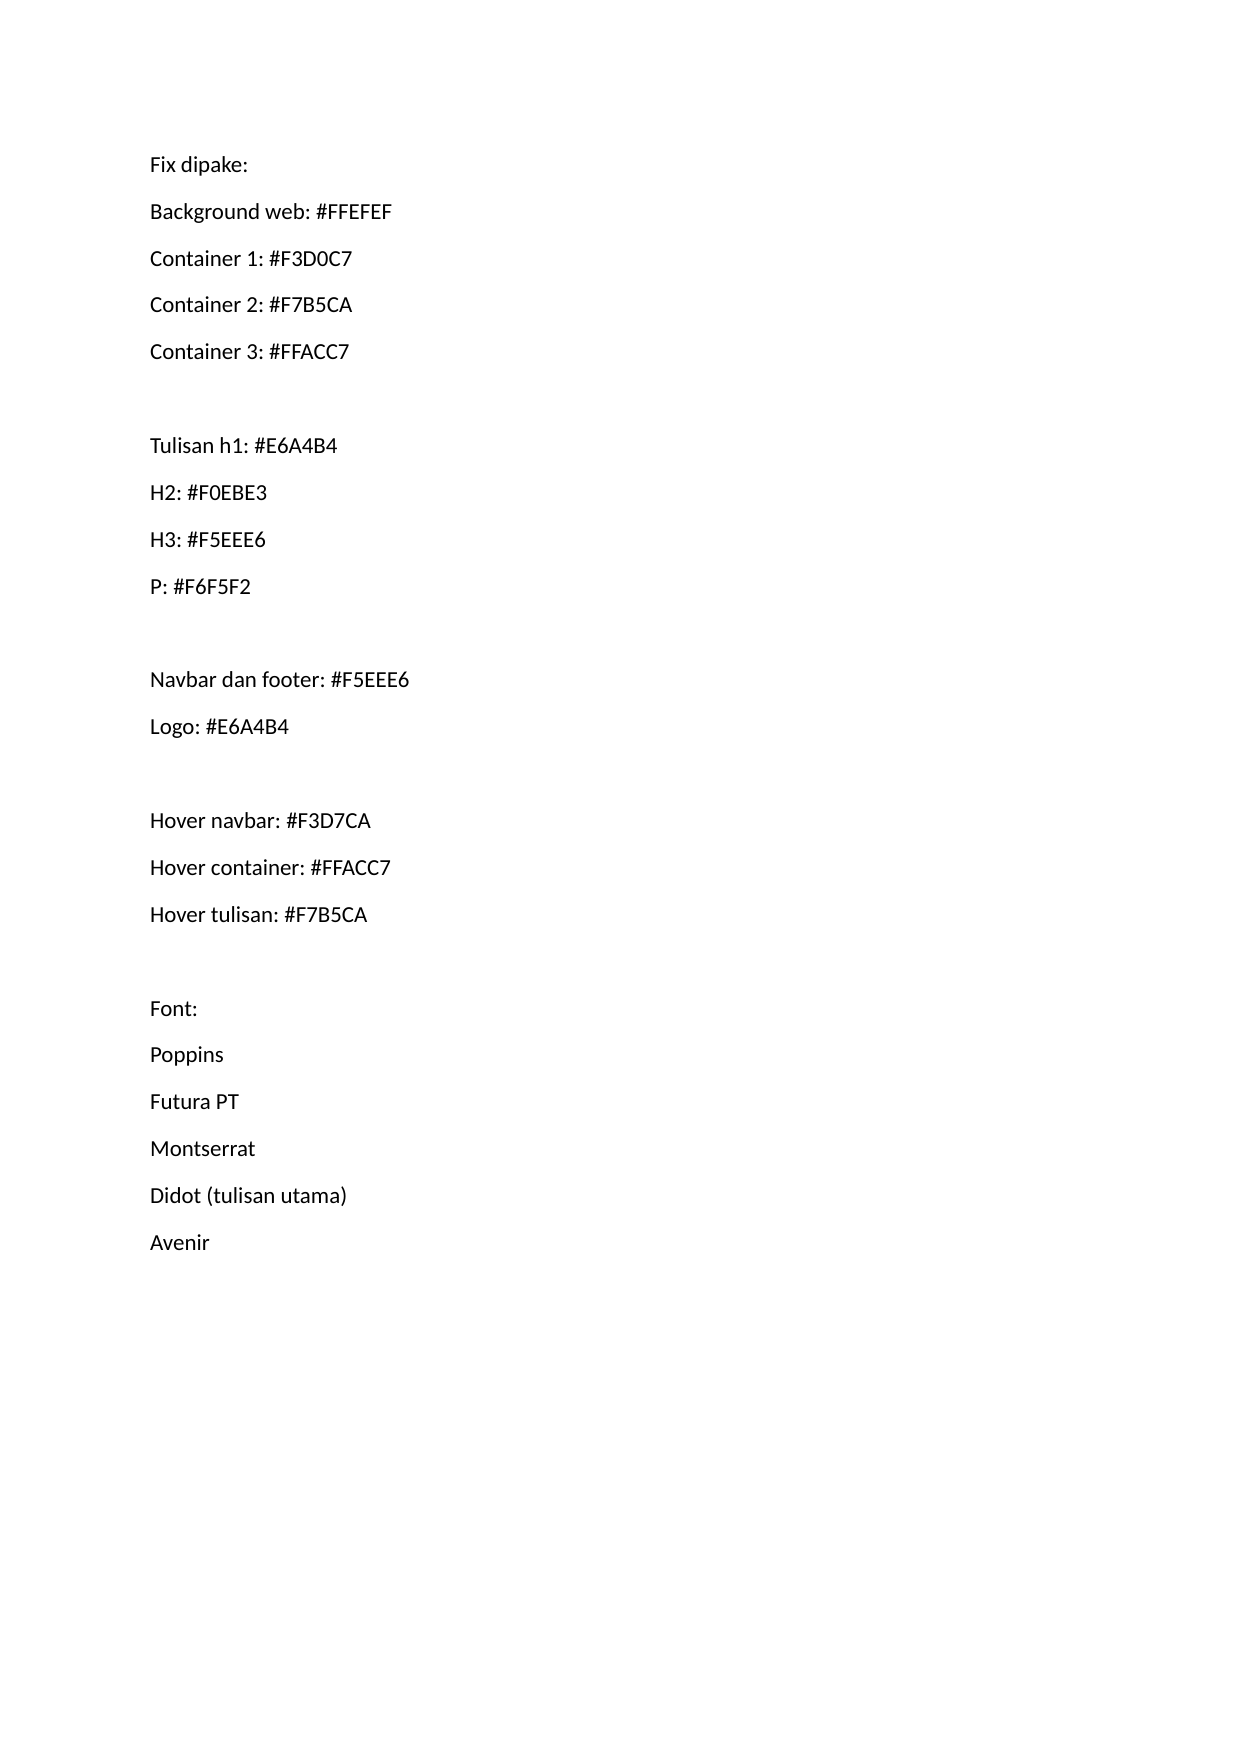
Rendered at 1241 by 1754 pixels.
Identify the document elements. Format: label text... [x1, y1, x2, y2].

text Logo: #E6A4B4 [150, 712, 1090, 741]
text Montserrat [150, 1134, 1090, 1162]
text Background web: #FFEFEF [150, 197, 1090, 225]
text Poppins [150, 1041, 1090, 1069]
text Didot (tulisan utama) [150, 1181, 1090, 1209]
text Avenir [150, 1228, 1090, 1256]
text Container 1: #F3D0C7 [150, 244, 1090, 272]
text Hover navbar: #F3D7CA [150, 806, 1090, 834]
text Container 2: #F7B5CA [150, 291, 1090, 319]
text Hover tulisan: #F7B5CA [150, 900, 1090, 928]
text H3: #F5EEE6 [150, 525, 1090, 553]
text Tulisan h1: #E6A4B4 [150, 431, 1090, 459]
text Container 3: #FFACC7 [150, 337, 1090, 366]
text P: #F6F5F2 [150, 572, 1090, 600]
text Hover container: #FFACC7 [150, 853, 1090, 881]
text Font: [150, 994, 1090, 1022]
text H2: #F0EBE3 [150, 478, 1090, 506]
text Futura PT [150, 1087, 1090, 1116]
text Navbar dan footer: #F5EEE6 [150, 666, 1090, 694]
text Fix dipake: [150, 150, 1090, 178]
